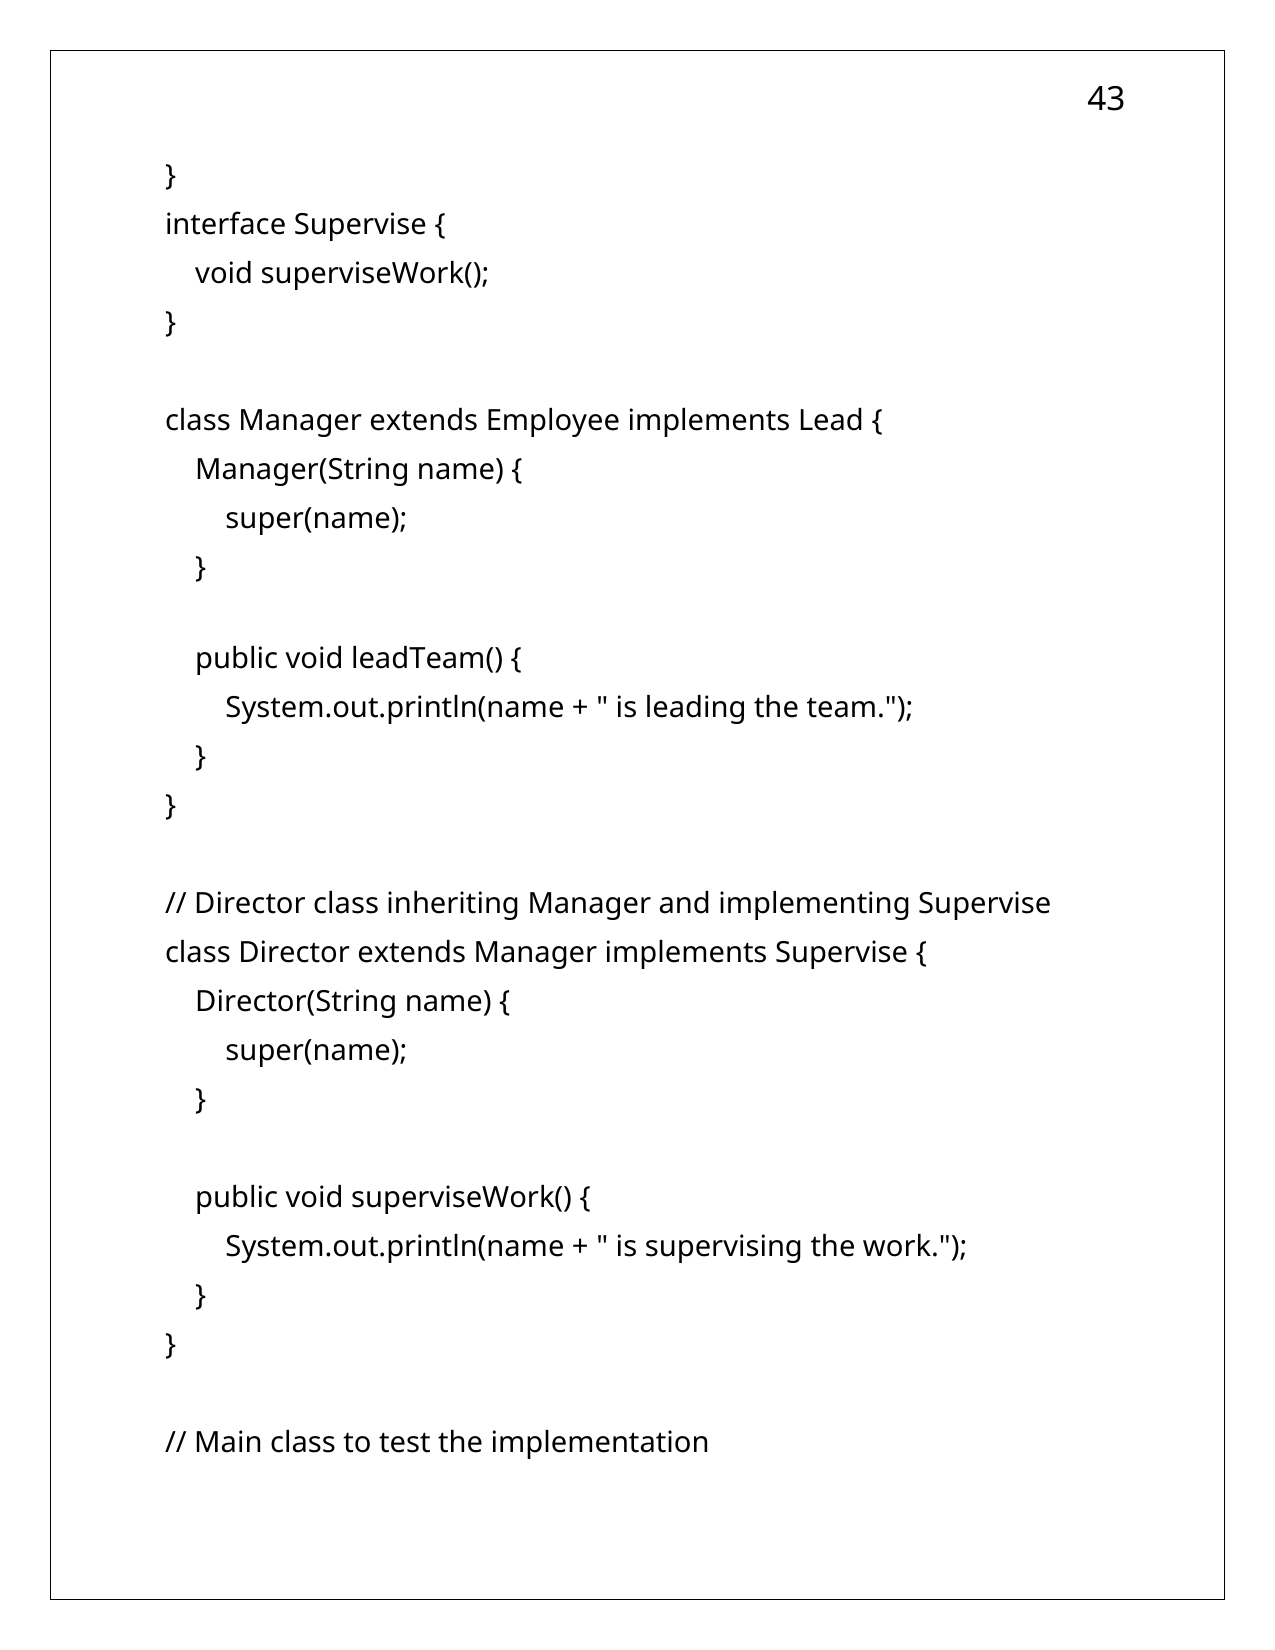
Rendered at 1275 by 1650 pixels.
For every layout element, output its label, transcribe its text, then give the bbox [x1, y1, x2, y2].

text super(name); [165, 497, 1125, 537]
text } [165, 1323, 1125, 1363]
text } [165, 1274, 1125, 1314]
text void superviseWork(); [165, 252, 1125, 292]
text public void superviseWork() { [165, 1176, 1125, 1216]
text System.out.println(name + " is leading the team."); [165, 687, 1125, 726]
text interface Supervise { [165, 203, 1125, 243]
text } [165, 736, 1125, 775]
text } [165, 1078, 1125, 1118]
text System.out.println(name + " is supervising the work."); [165, 1225, 1125, 1265]
text class Manager extends Employee implements Lead { [165, 399, 1125, 439]
text } [165, 154, 1125, 194]
text } [165, 301, 1125, 341]
text public void leadTeam() { [165, 638, 1125, 677]
text // Main class to test the implementation [165, 1421, 1125, 1461]
text } [165, 784, 1125, 824]
text // Director class inheriting Manager and implementing Supervise [165, 882, 1125, 922]
text } [165, 546, 1125, 586]
text class Director extends Manager implements Supervise { [165, 931, 1125, 971]
text Director(String name) { [165, 980, 1125, 1020]
text Manager(String name) { [165, 448, 1125, 488]
text super(name); [165, 1029, 1125, 1069]
